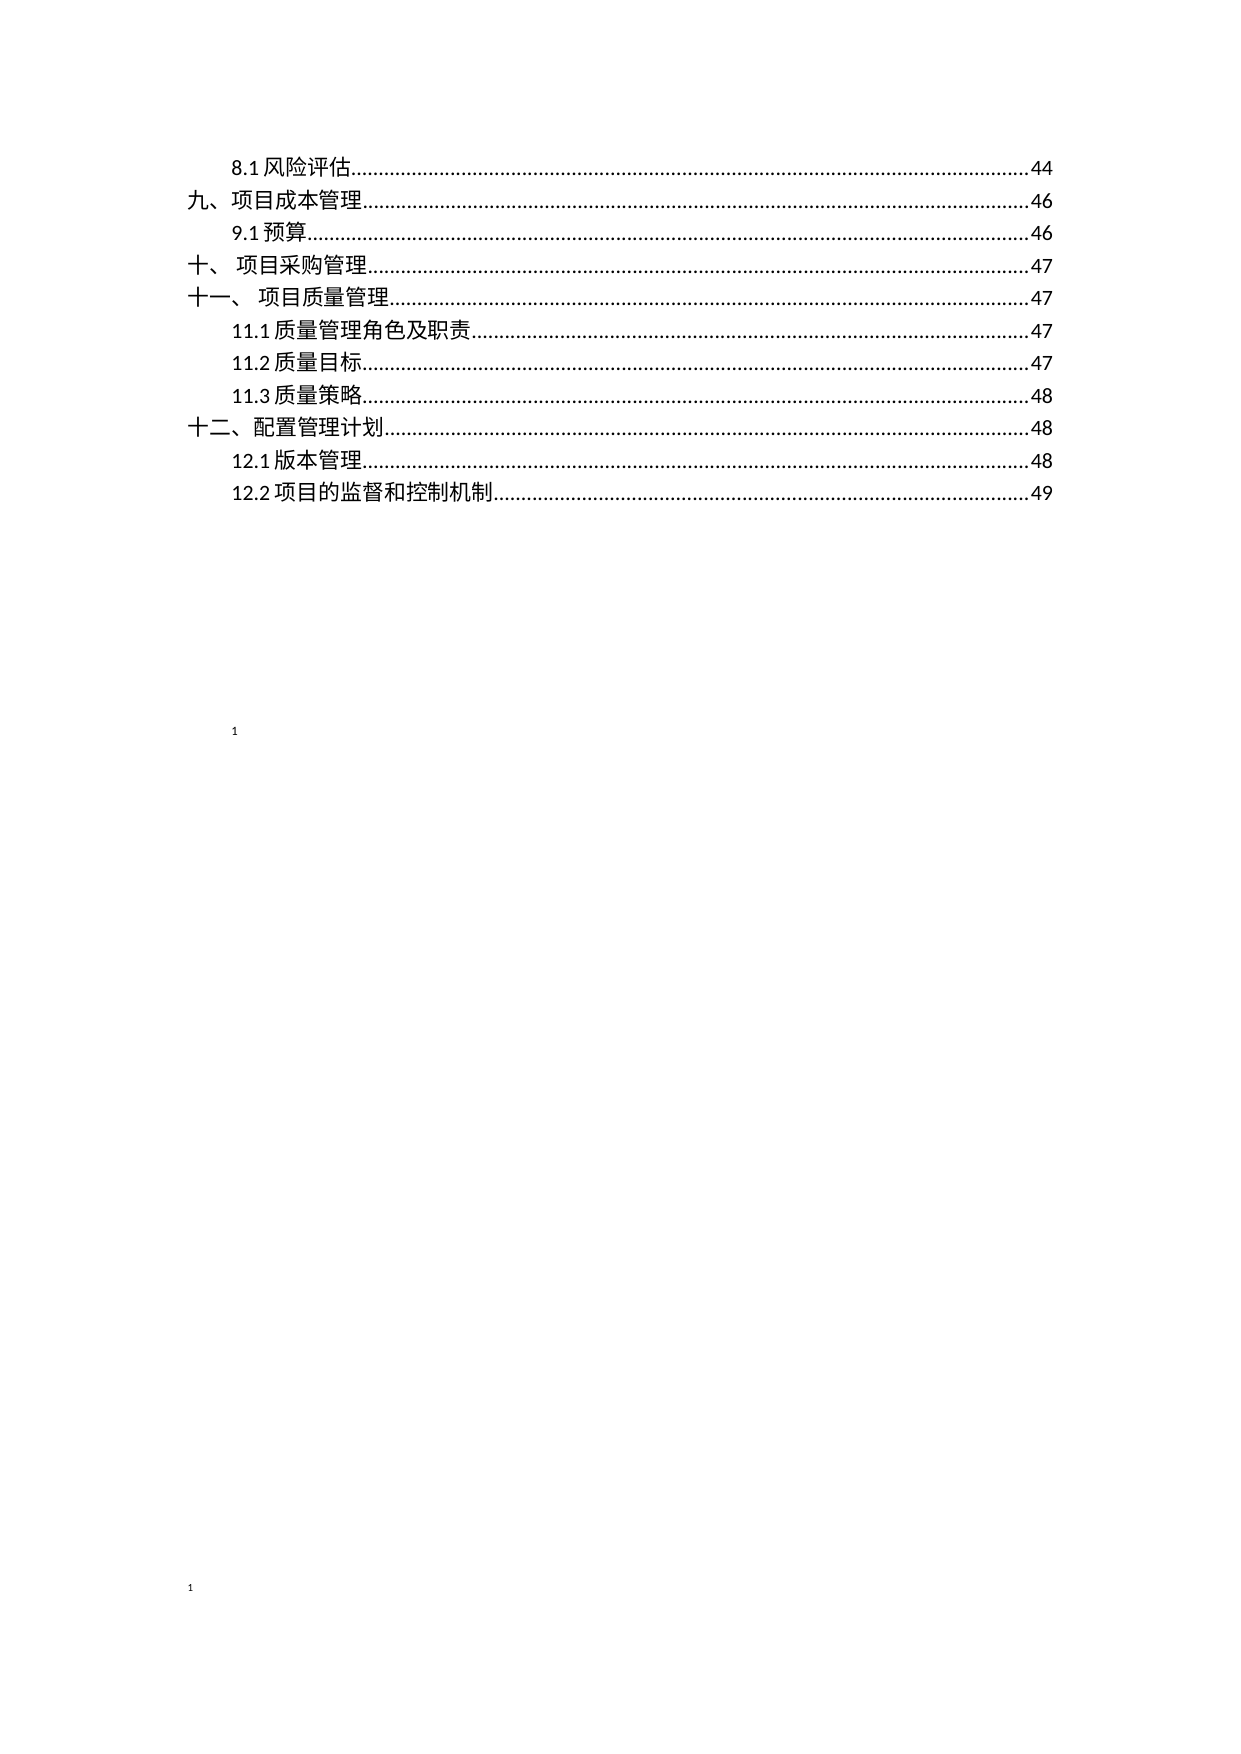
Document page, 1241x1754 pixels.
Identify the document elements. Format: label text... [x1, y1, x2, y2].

text 十一、 项目质量管理 47 [187, 280, 1053, 312]
text 8.1风险评估 44 [231, 150, 1053, 182]
text 11.2质量目标 47 [231, 345, 1053, 377]
text 11.1质量管理角色及职责 47 [231, 312, 1053, 345]
text 十二、配置管理计划 48 [187, 410, 1053, 442]
text 12.1版本管理 48 [231, 442, 1053, 475]
text 九、项目成本管理 46 [187, 182, 1053, 215]
text 11.3质量策略 48 [231, 377, 1053, 410]
text 12.2项目的监督和控制机制 49 [231, 475, 1053, 507]
text 十、 项目采购管理 47 [187, 247, 1053, 280]
text 9.1预算 46 [231, 215, 1053, 247]
